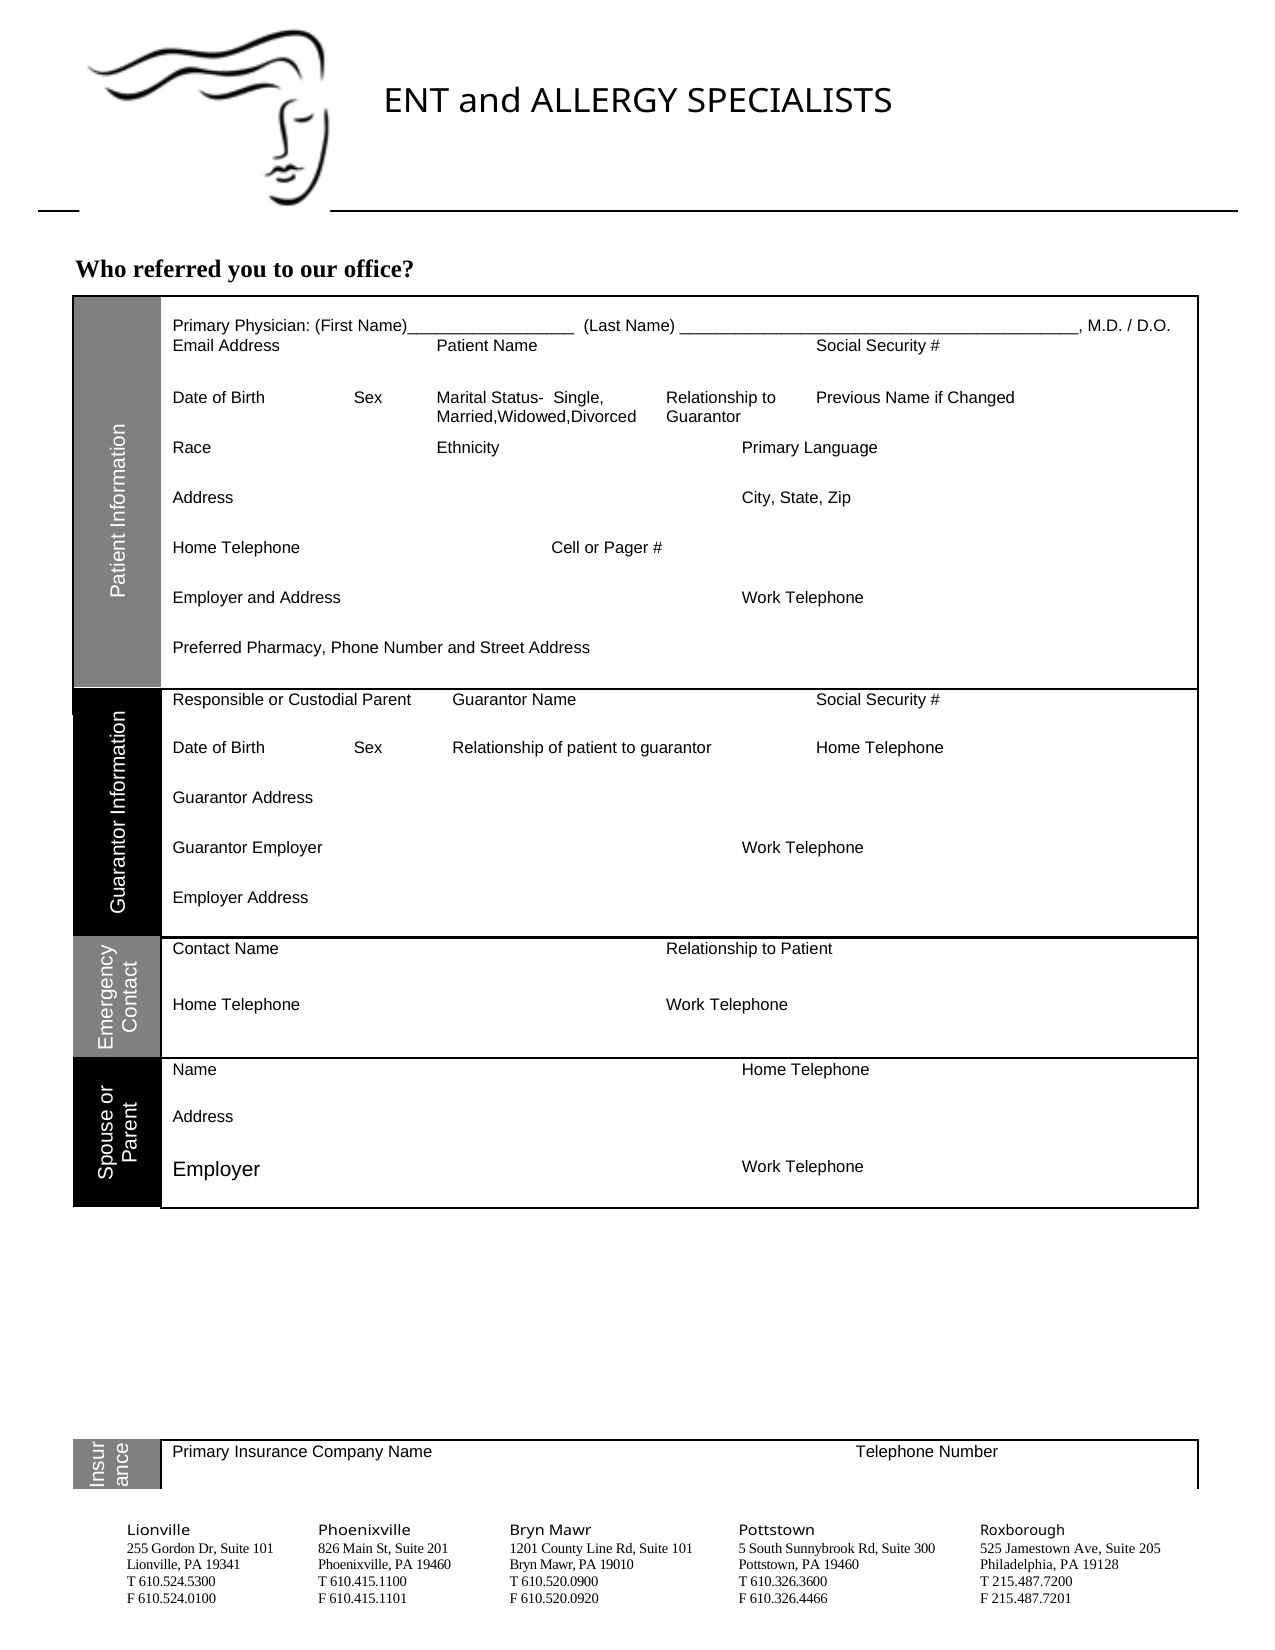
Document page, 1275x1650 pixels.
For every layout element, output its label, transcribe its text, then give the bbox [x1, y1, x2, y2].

table_cell Guarantor Information [73, 690, 160, 936]
table_cell Social Security # [805, 335, 1197, 385]
table_cell Home Telephone [162, 995, 654, 1057]
table_cell Employer [162, 1157, 730, 1207]
table_header Primary Physician: (First Name)__________________ (Last Name) ___________________________________________, M.D. / D.O. [161, 297, 1197, 335]
text Who referred you to our office? [75, 254, 1200, 282]
table_cell Race [161, 435, 425, 485]
table_cell Sex [342, 738, 441, 787]
table_cell Home Telephone [730, 1059, 1197, 1107]
table_cell Relationship to Patient [655, 939, 1197, 995]
table_cell Responsible or Custodial Parent [162, 690, 441, 737]
table_cell Date of Birth [162, 738, 342, 787]
table_cell Emergency Contact [73, 936, 160, 1057]
table_cell Guarantor Name [441, 690, 804, 737]
table_cell Relationship to Guarantor [655, 385, 804, 435]
table_header Primary Insurance Company Name [162, 1441, 844, 1489]
table_cell Primary Language [730, 435, 1197, 485]
table_cell Home Telephone [161, 535, 540, 585]
table_cell Employer and Address [161, 585, 730, 635]
table_cell Guarantor Address [162, 788, 1197, 837]
table_cell Contact Name [162, 939, 654, 995]
table_cell Work Telephone [730, 838, 1197, 887]
table_cell Work Telephone [655, 995, 1197, 1057]
table_header Insurance [73, 1439, 160, 1489]
table_cell City, State, Zip [730, 485, 1197, 535]
table_cell Cell or Pager # [540, 535, 1197, 585]
table_cell Name [162, 1059, 730, 1107]
table_cell Patient Information [74, 335, 161, 687]
table_header Telephone Number [844, 1441, 1197, 1489]
table_cell Work Telephone [730, 1157, 1197, 1207]
table_cell Patient Name [425, 335, 804, 385]
table_cell Preferred Pharmacy, Phone Number and Street Address [161, 635, 1197, 687]
table_cell Spouse or Parent [73, 1057, 160, 1207]
table_cell Work Telephone [730, 585, 1197, 635]
table_cell Sex [342, 385, 425, 435]
table_cell Email Address [161, 335, 425, 385]
table_cell Ethnicity [425, 435, 730, 485]
table_cell Address [162, 1107, 1197, 1157]
table_cell Social Security # [805, 690, 1197, 737]
table_cell Employer Address [162, 888, 1197, 936]
table_header [74, 297, 161, 335]
table_cell Date of Birth [161, 385, 342, 435]
table_cell Relationship of patient to guarantor [441, 738, 804, 787]
table_cell Previous Name if Changed [805, 385, 1197, 435]
table_cell Guarantor Employer [162, 838, 730, 887]
table_cell Address [161, 485, 730, 535]
table_cell Marital Status- Single, Married,Widowed,Divorced [425, 385, 654, 435]
table_cell Home Telephone [805, 738, 1197, 787]
